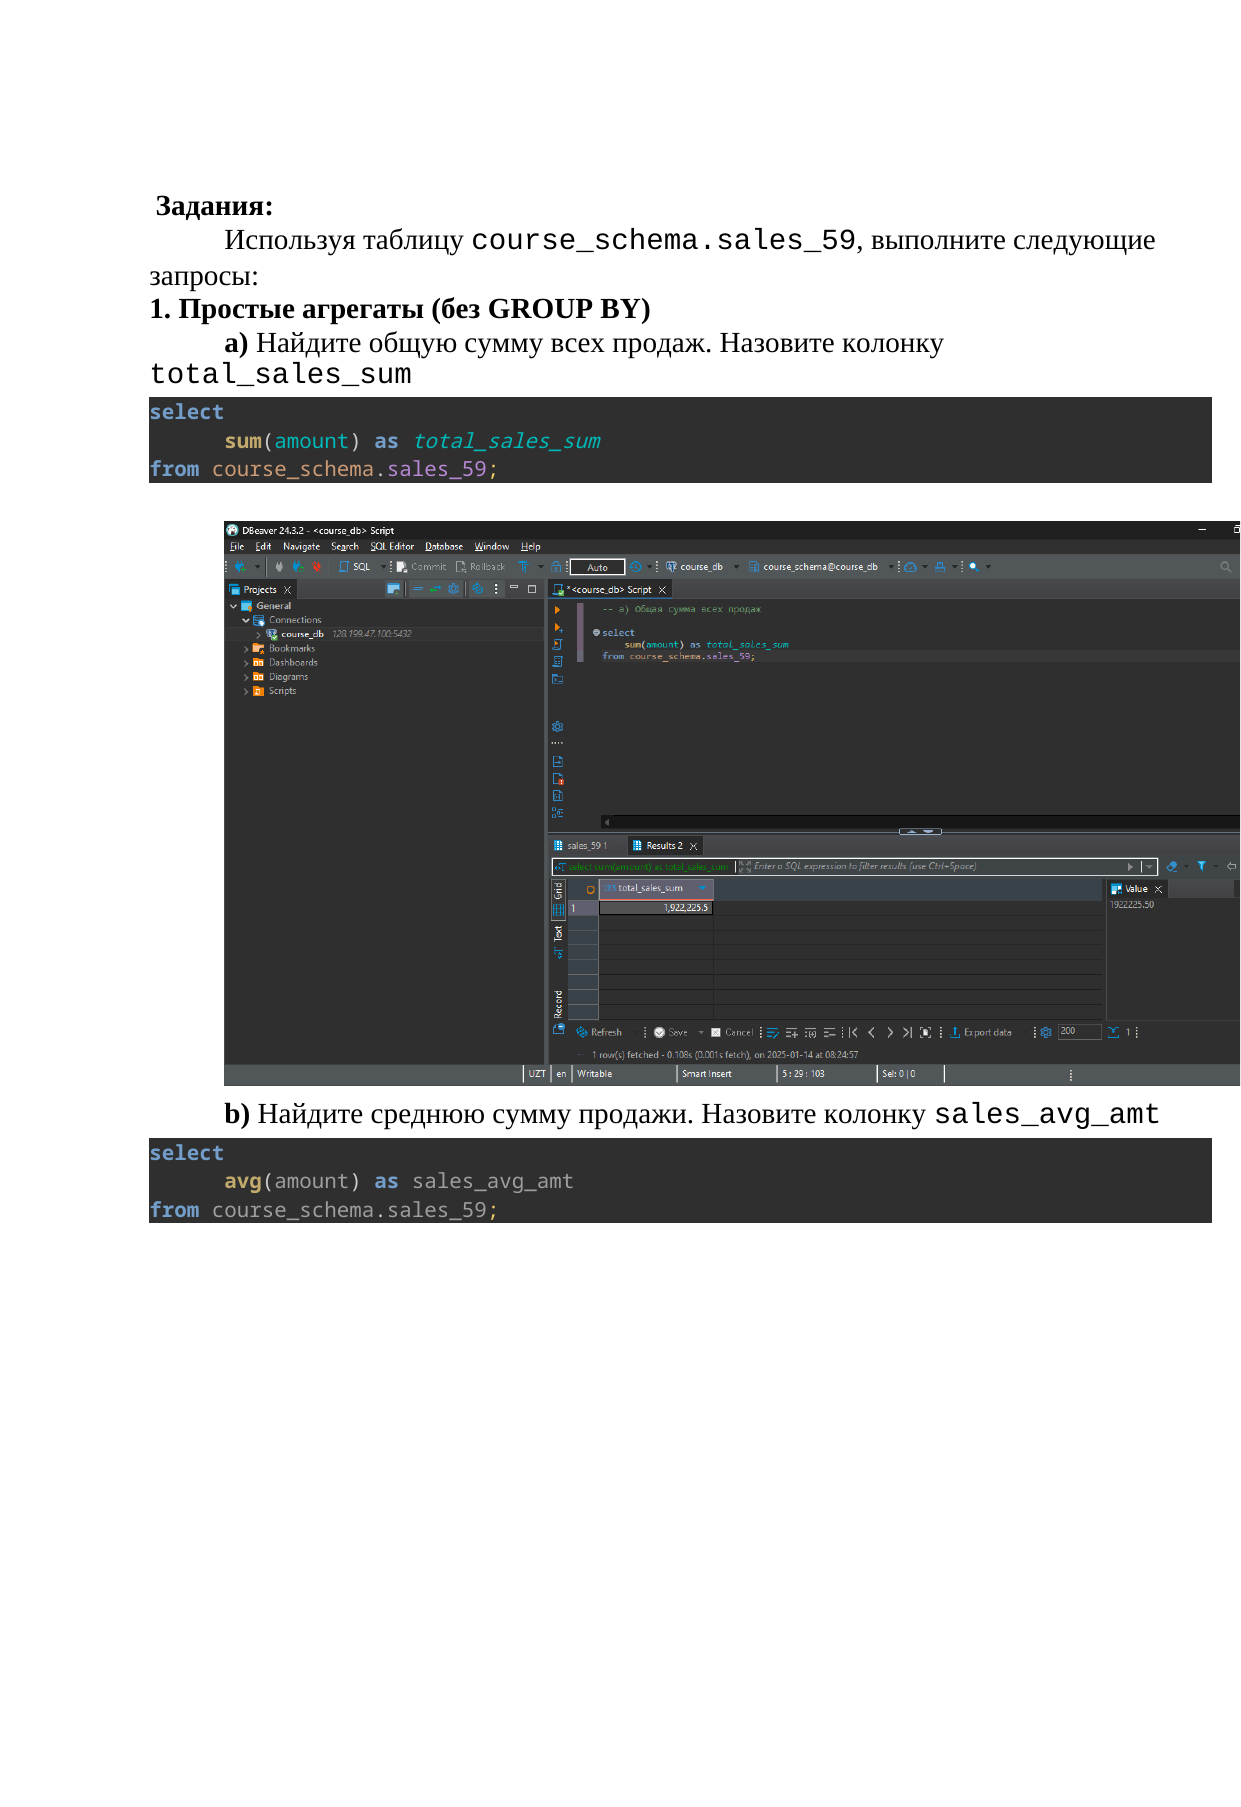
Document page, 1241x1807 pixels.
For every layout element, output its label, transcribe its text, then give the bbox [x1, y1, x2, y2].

text 1. Простые агрегаты (без GROUP BY) [149, 292, 1212, 325]
picture [224, 521, 1241, 1086]
text from course_schema.sales_59; [149, 454, 1212, 483]
text a) Найдите общую сумму всех продаж. Назовите колонку total_sales_sum [149, 325, 1212, 392]
text Задания: [149, 188, 1212, 222]
text from course_schema.sales_59; [149, 1195, 1212, 1223]
text sum(amount) as total_sales_sum [149, 426, 1212, 454]
text avg(amount) as sales_avg_amt [149, 1166, 1212, 1195]
text select [149, 1138, 1212, 1166]
text select [149, 397, 1212, 426]
text Используя таблицу course_schema.sales_59, выполните следующие запросы: [149, 222, 1212, 292]
text b) Найдите среднюю сумму продажи. Назовите колонку sales_avg_amt [149, 1096, 1212, 1132]
